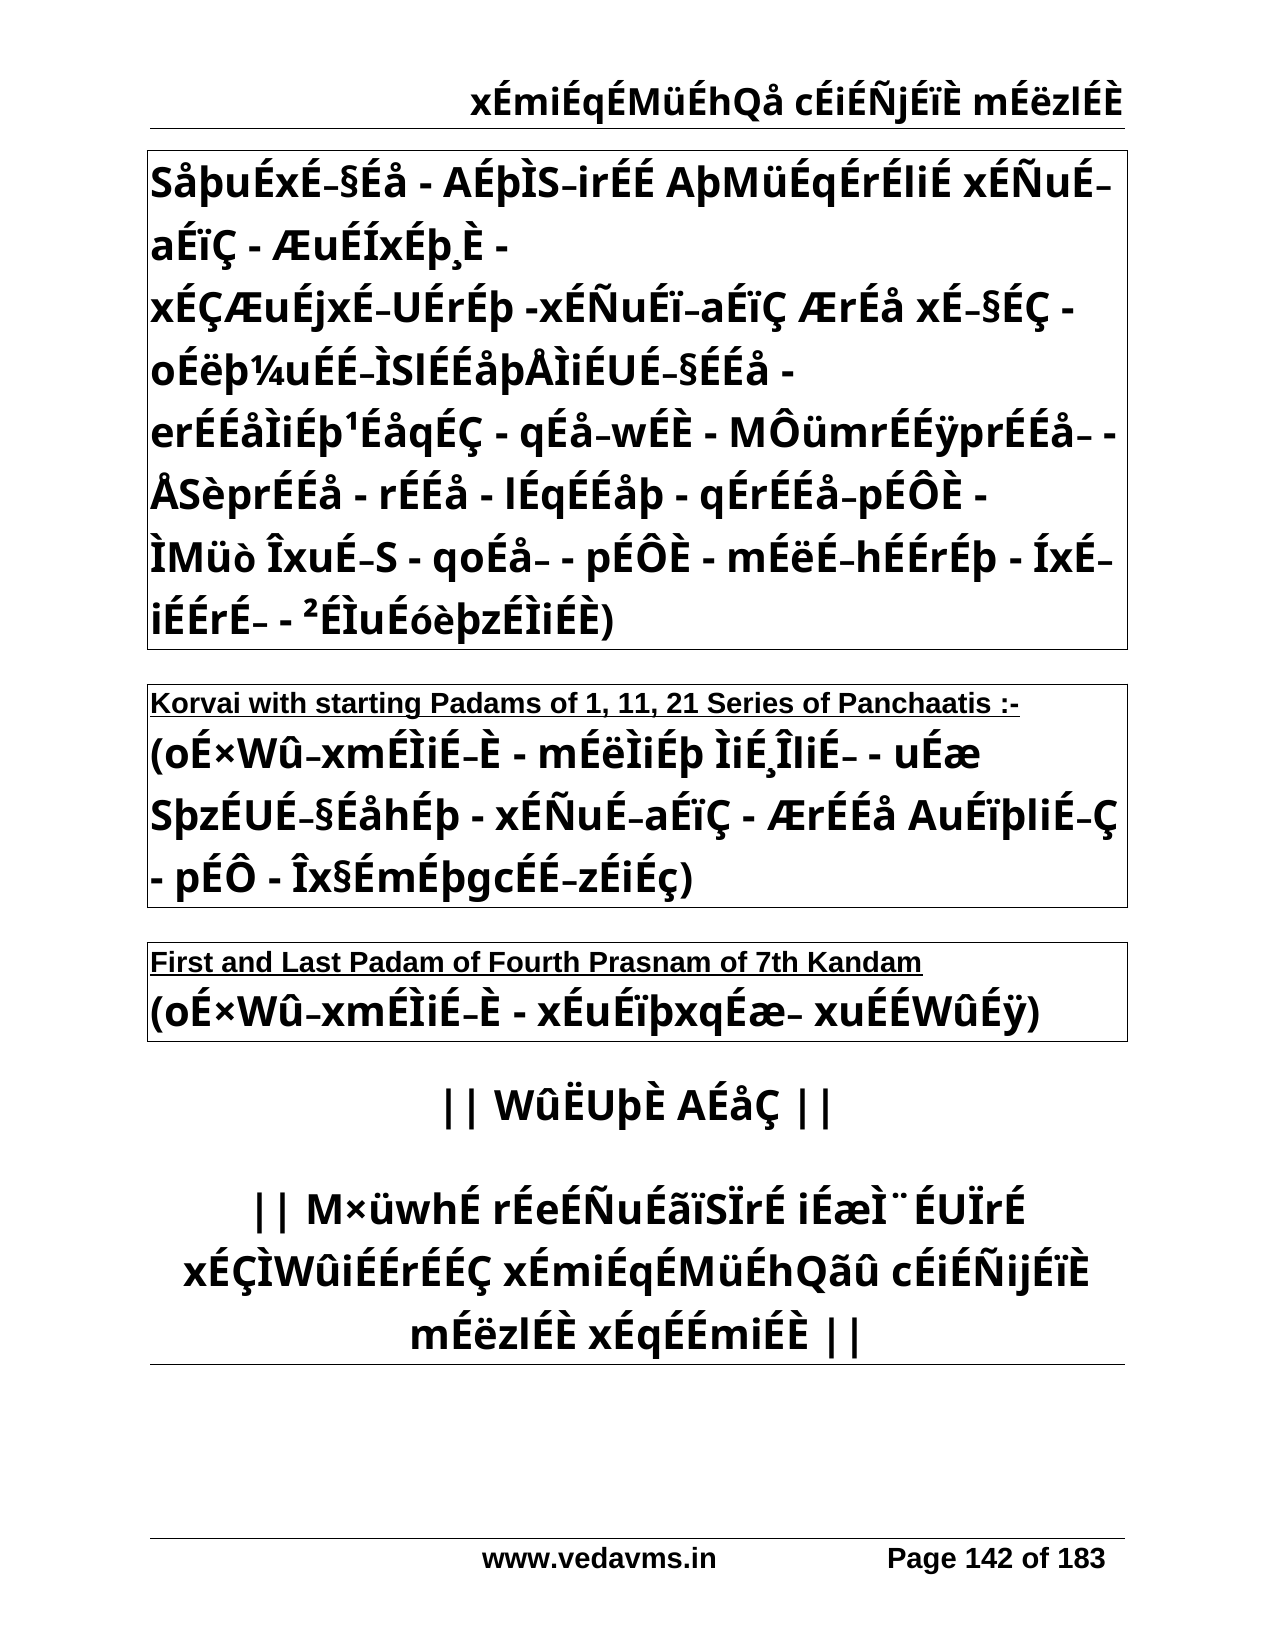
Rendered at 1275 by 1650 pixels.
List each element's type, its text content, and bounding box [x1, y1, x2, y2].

text (oÉ×Wû–xmÉÌiÉ–È - xÉuÉïþxqÉæ– xuÉÉWûÉÿ) [148, 979, 1127, 1041]
text First and Last Padam of Fourth Prasnam of 7th Kandam [148, 943, 1127, 978]
text || M×üwhÉ rÉeÉÑuÉãïSÏrÉ iÉæÌ¨ÉUÏrÉ xÉÇÌWûiÉÉrÉÉÇ xÉmiÉqÉMüÉhQãû cÉiÉÑijÉïÈ mÉëzlÉÈ xÉqÉÉmiÉÈ || [150, 1180, 1125, 1364]
text Korvai with starting Padams of 1, 11, 21 Series of Panchaatis :- [148, 685, 1127, 720]
text ÌMüò ÎxuÉ–S - qoÉå– - pÉÔÈ - mÉëÉ–hÉÉrÉþ - ÍxÉ–iÉÉrÉ– - ²ÉÌuÉóèþzÉÌiÉÈ) [148, 524, 1127, 649]
text (oÉ×Wû–xmÉÌiÉ–È - mÉëÌiÉþ ÌiÉ¸ÎliÉ– - uÉæ SþzÉUÉ–§ÉåhÉþ - xÉÑuÉ–aÉïÇ - ÆrÉÉå AuÉïþliÉ–Ç - pÉÔ - Îx§ÉmÉþgcÉÉ–zÉiÉç) [148, 720, 1127, 907]
text || WûËUþÈ AÉåÇ || [150, 1075, 1125, 1132]
